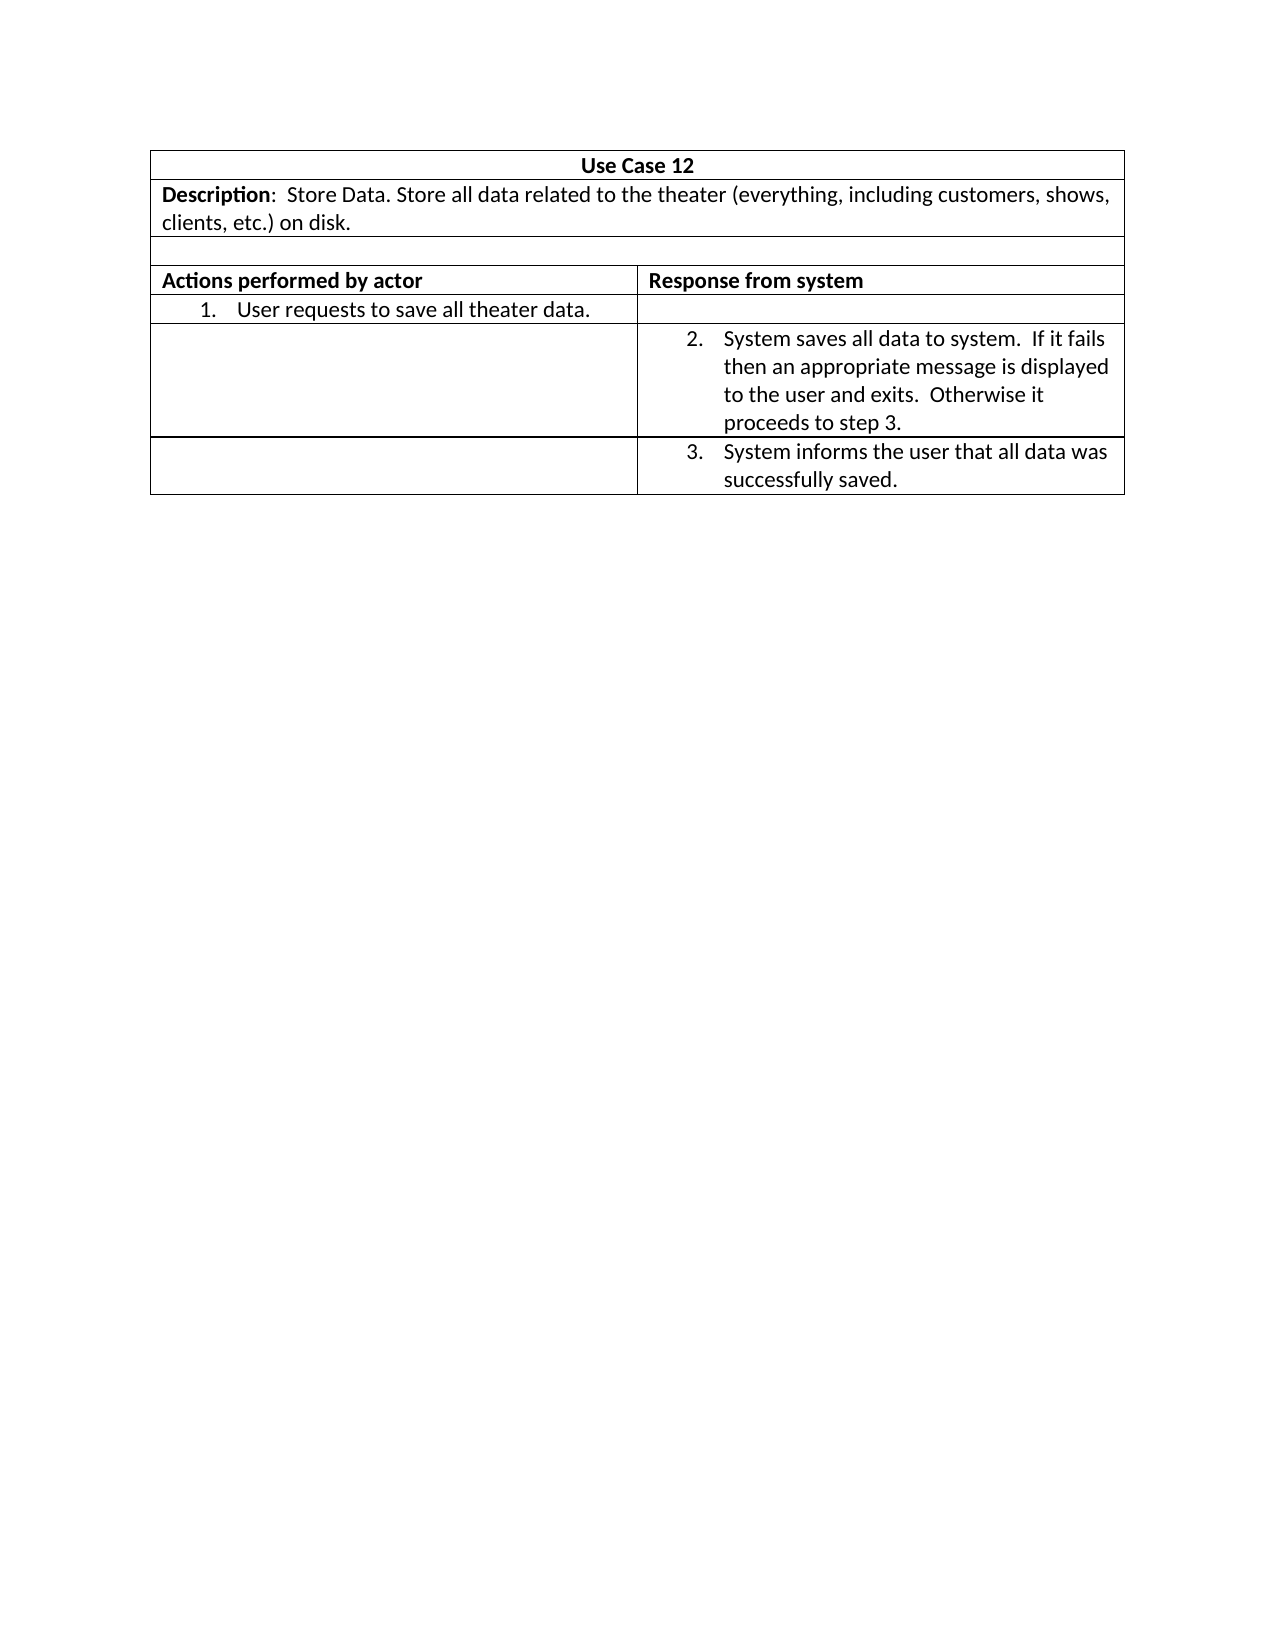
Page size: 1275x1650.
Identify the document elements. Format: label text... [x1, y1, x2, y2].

table_cell [151, 438, 637, 493]
table_cell [151, 237, 1124, 265]
table_cell Description: Store Data. Store all data related to the theater (everything, including customers, shows, clients, etc.) on disk. [151, 180, 1124, 236]
table_cell System saves all data to system. If it fails then an appropriate message is displayed to the user and exits. Otherwise it proceeds to step 3. [638, 324, 1124, 436]
table_cell System informs the user that all data was successfully saved. [638, 438, 1124, 493]
table_cell Actions performed by actor [151, 266, 637, 294]
table_cell [638, 295, 1124, 323]
table_cell Response from system [638, 266, 1124, 294]
table_cell User requests to save all theater data. [151, 295, 637, 323]
table_header Use Case 12 [151, 151, 1124, 179]
table_cell [151, 324, 637, 436]
